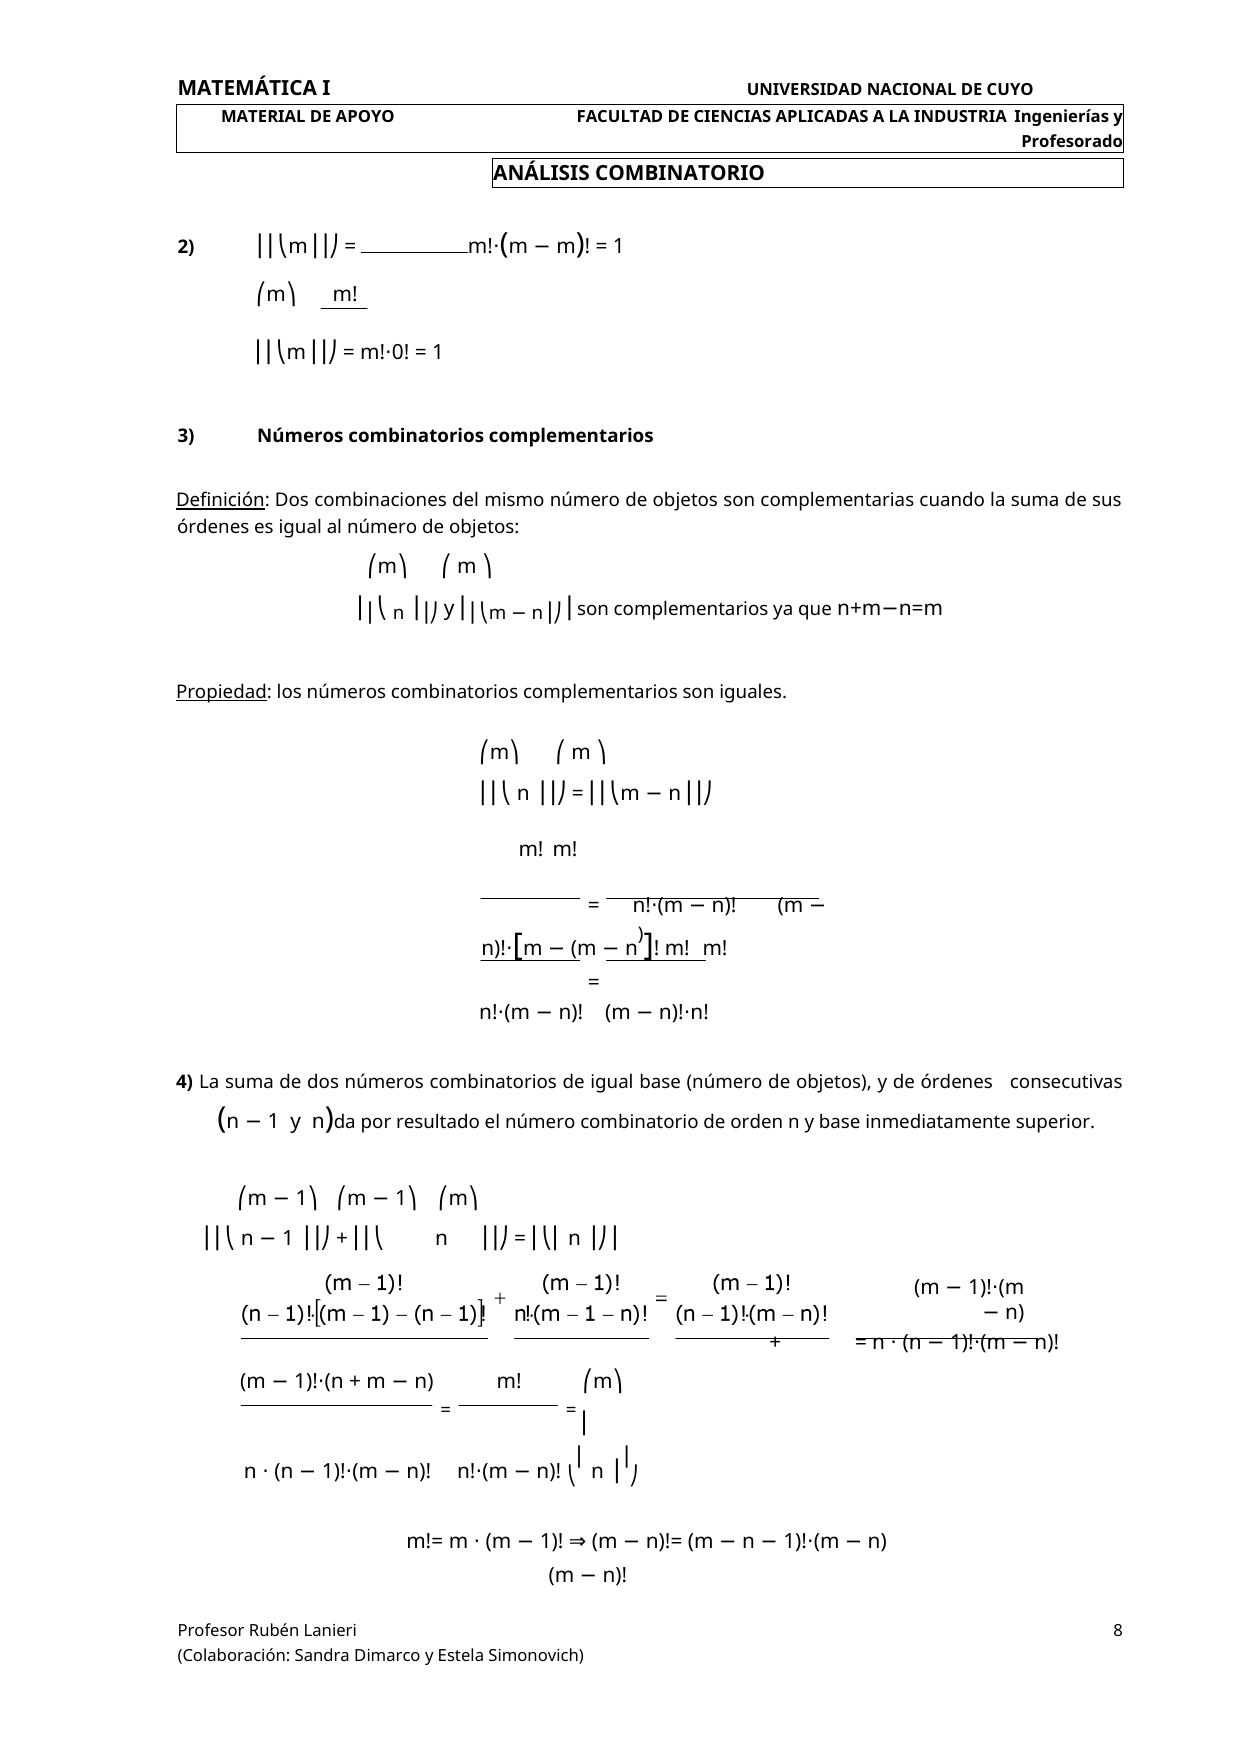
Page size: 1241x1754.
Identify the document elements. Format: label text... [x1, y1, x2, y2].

text 4) La suma de dos números combinatorios de igual base (número de objetos), y de órdenes consecutivas (n − 1 y n)da por resultado el número combinatorio de orden n y base inmediatamente superior. [176, 1069, 1123, 1137]
text n ⋅ (n − 1)!⋅(m − n)! n!⋅(m − n)! ⎝⎜ n ⎟⎟⎠ [177, 1443, 1123, 1487]
text = [588, 967, 1123, 995]
subtitle = = ⎜ [177, 1396, 1123, 1440]
text = n!⋅(m − n)! (m − n)!⋅[m − (m − n)]! m! m! [481, 890, 846, 964]
list Números combinatorios complementarios [177, 422, 1123, 448]
text Propiedad: los números combinatorios complementarios son iguales. [176, 678, 1123, 704]
text ⎛m − 1⎞ ⎛m − 1⎞ ⎛m⎞ [177, 1183, 1123, 1211]
text (m − 1)!⋅(m − n) [826, 1274, 1024, 1325]
text n!⋅(m − n)! (m − n)!⋅n! [177, 997, 1123, 1026]
text + = n ⋅ (n − 1)!⋅(m − n)! [241, 1329, 1059, 1355]
text (m − n)! [177, 1560, 1123, 1589]
text m!= m ⋅ (m − 1)! ⇒ (m − n)!= (m − n − 1)!⋅(m − n) [222, 1526, 1071, 1555]
text ⎛m⎞ m! [177, 279, 1123, 307]
text ⎜⎜⎝ n ⎟⎟⎠ = ⎜⎜⎝m − n⎟⎟⎠ m! m! [480, 778, 727, 862]
text ⎜⎜⎝ n ⎟⎟⎠ y ⎜⎜⎝m − n⎟⎠⎟ son complementarios ya que n+m−n=m [177, 581, 1122, 625]
text (m − 1)!⋅(n + m − n) m! ⎛m⎞ [177, 1366, 1123, 1394]
text Definición: Dos combinaciones del mismo número de objetos son complementarias cuando la suma de sus órdenes es igual al número de objetos: [176, 487, 1123, 538]
text ⎜⎜⎝ n − 1 ⎟⎟⎠ + ⎜⎜⎝ n ⎟⎟⎠ = ⎜⎝⎜ n ⎟⎠⎟ [177, 1223, 1123, 1252]
text ⎛m⎞ ⎛ m ⎞ [177, 737, 1123, 766]
picture [241, 1273, 826, 1327]
text ⎛m⎞ ⎛ m ⎞ [177, 551, 1123, 579]
list ⎜⎜⎝m⎟⎟⎠ = m!⋅(m − m)! = 1 [177, 222, 1123, 262]
text ⎜⎜⎝m⎟⎟⎠ = m!⋅0! = 1 [255, 337, 1123, 365]
